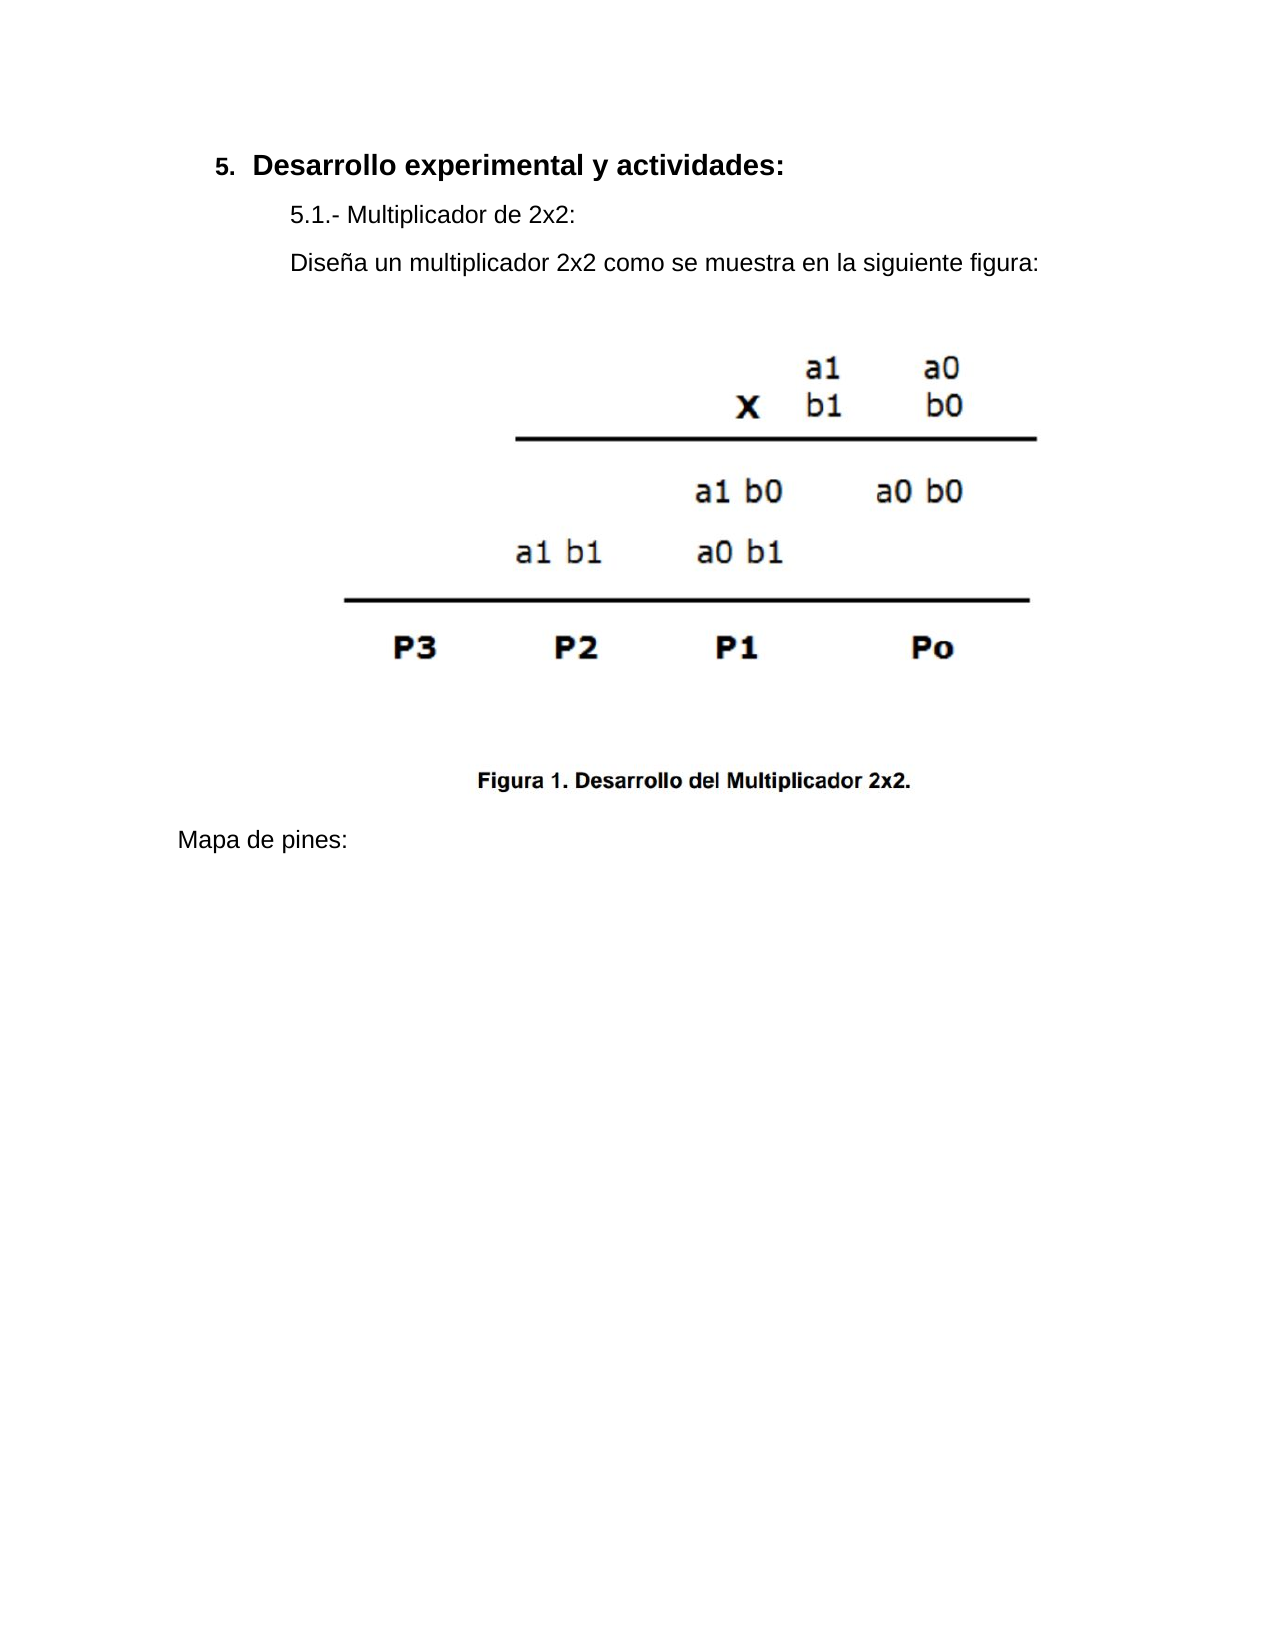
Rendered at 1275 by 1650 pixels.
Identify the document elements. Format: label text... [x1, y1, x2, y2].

text Mapa de pines: [177, 825, 1098, 853]
text 5.1.- Multiplicador de 2x2: [290, 200, 1098, 229]
picture [289, 295, 1068, 806]
list Desarrollo experimental y actividades: [215, 148, 1098, 181]
text Diseña un multiplicador 2x2 como se muestra en la siguiente figura: [290, 248, 1098, 277]
